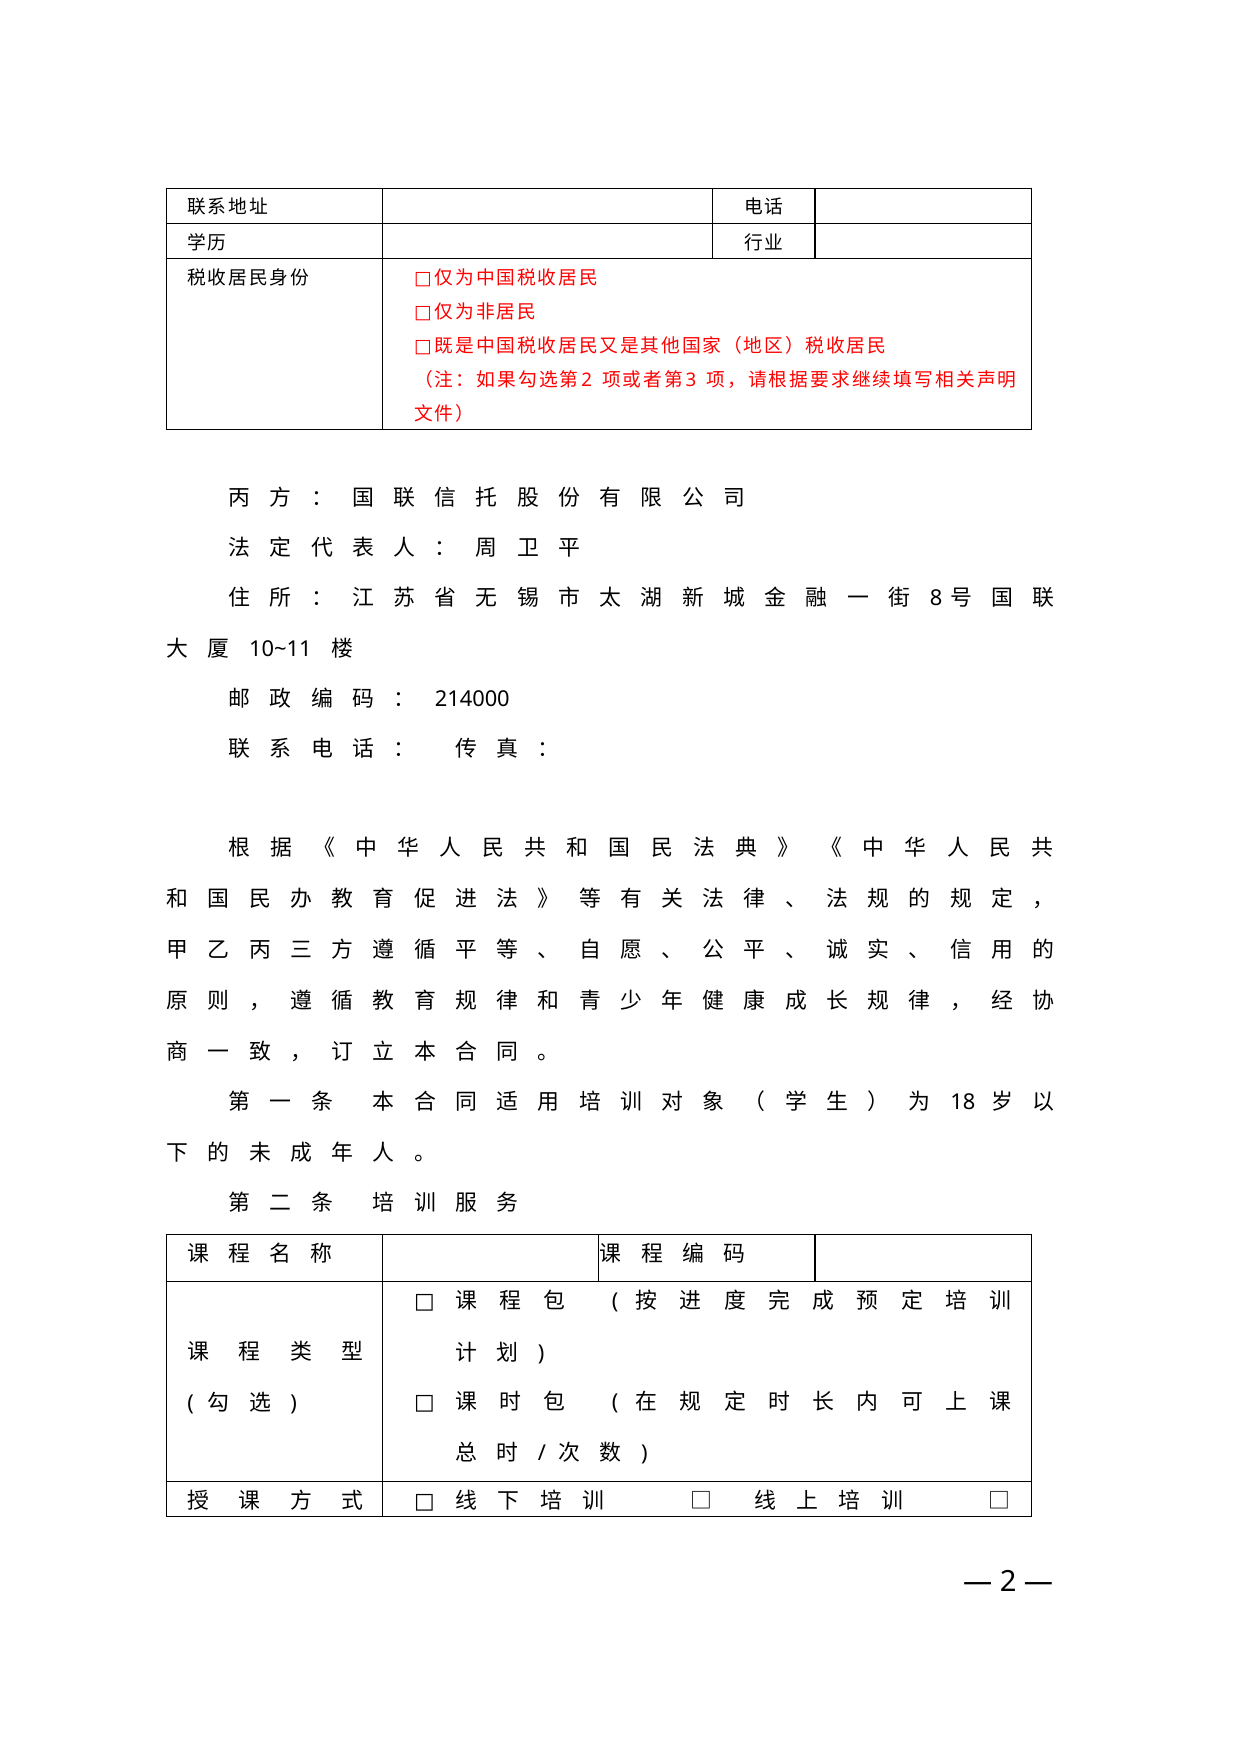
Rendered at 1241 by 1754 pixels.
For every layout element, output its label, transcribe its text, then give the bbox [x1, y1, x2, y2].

text 法定代表人：周卫平 [166, 529, 1074, 563]
text 丙方：国联信托股份有限公司 [166, 479, 1074, 513]
table_cell 行业 [713, 224, 814, 258]
table_cell 联系地址 [167, 189, 382, 223]
text 根据《中华人民共和国民法典》《中华人民共和国民办教育促进法》等有关法律、法规的规定，甲乙丙三方遵循平等、自愿、公平、诚实、信用的原则，遵循教育规律和青少年健康成长规律，经协商一致，订立本合同。 [166, 829, 1074, 1067]
table_cell 税收居民身份 [167, 259, 382, 429]
table_cell [383, 224, 712, 258]
table_cell [816, 189, 1031, 223]
text 邮政编码：214000 [166, 680, 1074, 714]
table_header 课程编码 [599, 1235, 814, 1281]
table_cell 课程类型(勾选) [167, 1282, 382, 1481]
table_cell [383, 189, 712, 223]
text 住所：江苏省无锡市太湖新城金融一街8号国联大厦10~11楼 [166, 579, 1074, 664]
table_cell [383, 1482, 1031, 1516]
table_cell 学历 [167, 224, 382, 258]
table_cell □仅为中国税收居民 □仅为非居民 □既是中国税收居民又是其他国家（地区）税收居民 （注：如果勾选第2项或者第3项，请根据要求继续填写相关声明文件） [383, 259, 1031, 429]
table_header 课程名称 [167, 1235, 382, 1281]
table_cell 电话 [713, 189, 814, 223]
text 联系电话： 传真： [166, 730, 1074, 764]
table_cell [816, 224, 1031, 258]
text 第二条 培训服务 [166, 1184, 1074, 1218]
table_cell 授课方式(勾选) [167, 1482, 382, 1516]
table_cell 课程包 (按进度完成预定培训计划) 课时包 (在规定时长内可上课总时/次数) [383, 1282, 1031, 1481]
table_header [816, 1235, 1031, 1281]
table_header [383, 1235, 598, 1281]
text 第一条 本合同适用培训对象（学生）为18岁以下的未成年人。 [166, 1083, 1074, 1168]
